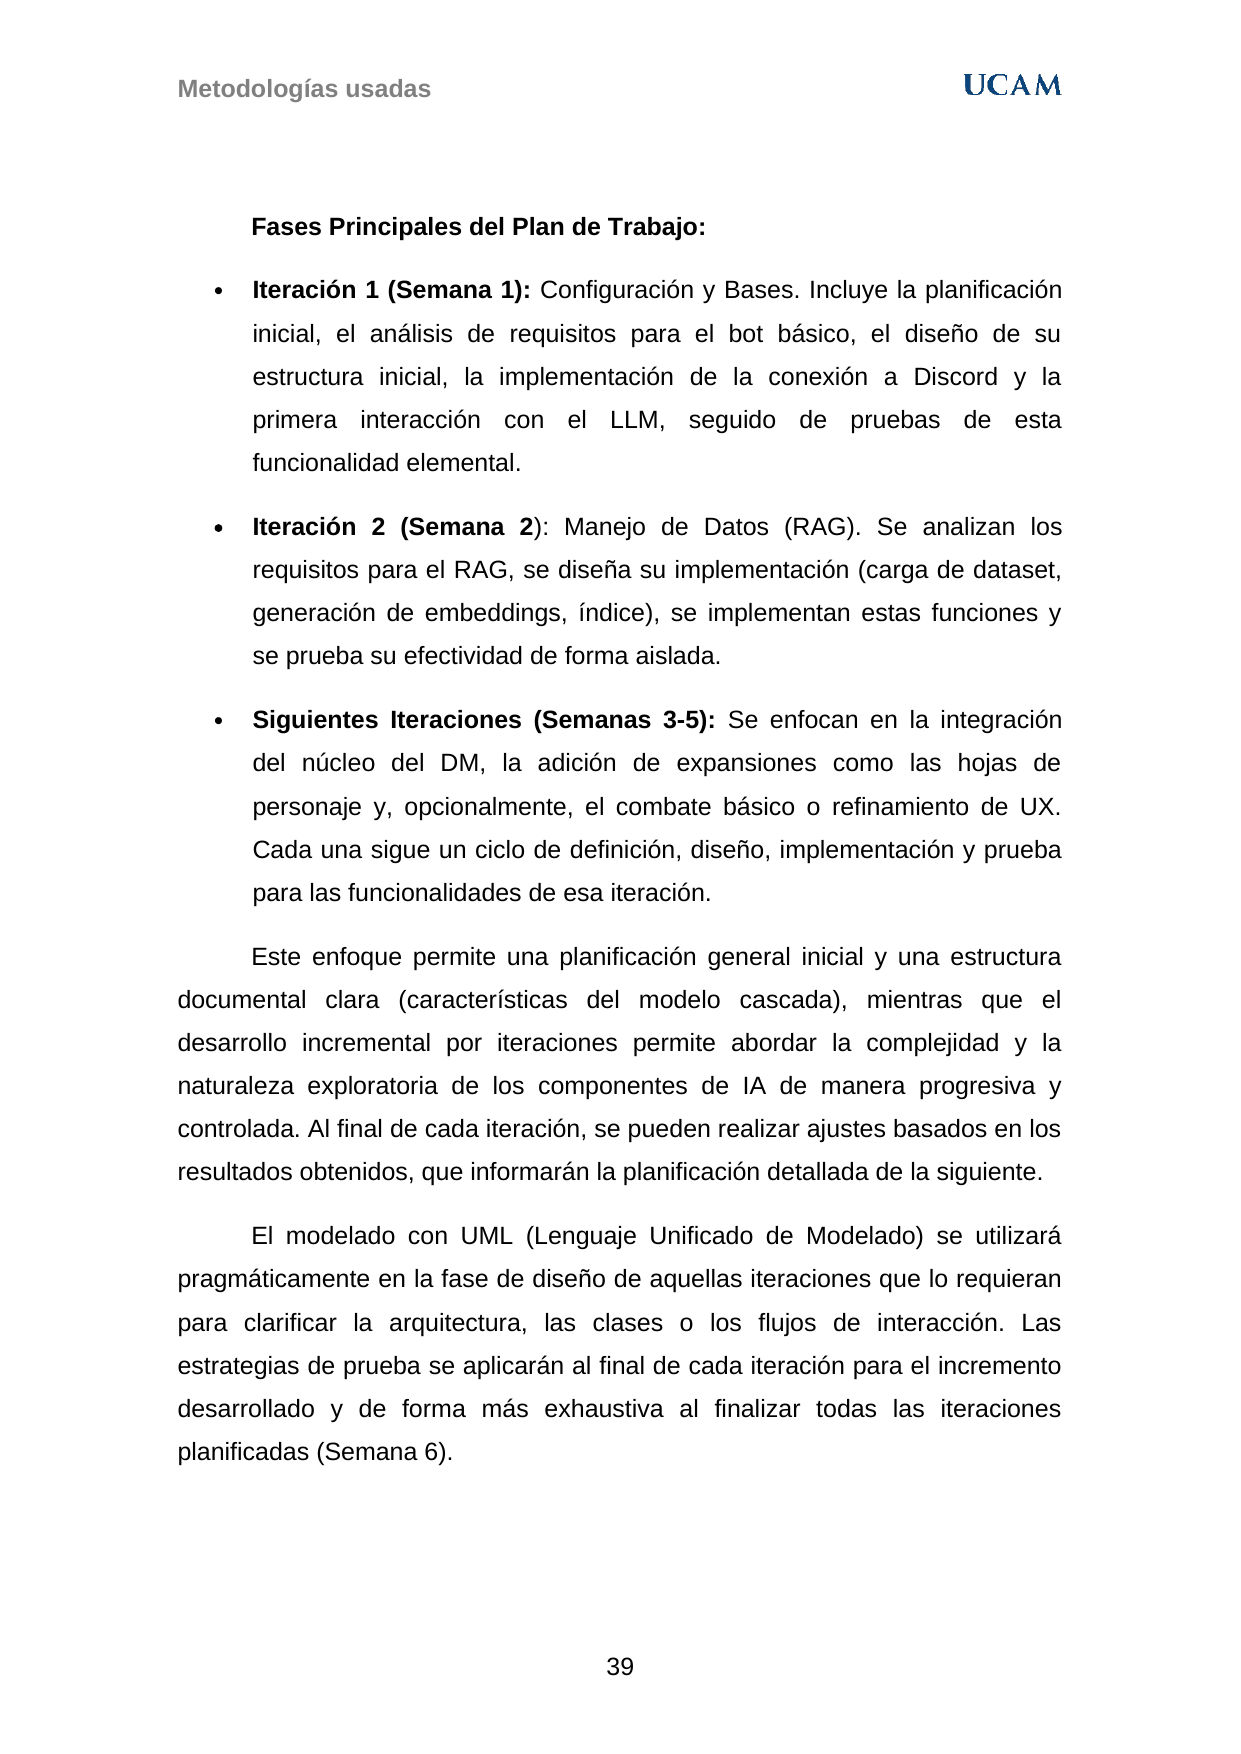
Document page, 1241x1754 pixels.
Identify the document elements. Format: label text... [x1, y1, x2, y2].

list Iteración 2 (Semana 2): Manejo de Datos (RAG). Se analizan los requisitos para el RAG, se diseña su implementación (carga de dataset, generación de embeddings, índice), se implementan estas funciones y se prueba su efectividad de forma aislada. [215, 512, 1063, 670]
text El modelado con UML (Lenguaje Unificado de Modelado) se utilizará pragmáticamente en la fase de diseño de aquellas iteraciones que lo requieran para clarificar la arquitectura, las clases o los flujos de interacción. Las estrategias de prueba se aplicarán al final de cada iteración para el incremento desarrollado y de forma más exhaustiva al finalizar todas las iteraciones planificadas (Semana 6). [177, 1221, 1063, 1466]
picture [959, 65, 1063, 101]
list Iteración 1 (Semana 1): Configuración y Bases. Incluye la planificación inicial, el análisis de requisitos para el bot básico, el diseño de su estructura inicial, la implementación de la conexión a Discord y la primera interacción con el LLM, seguido de pruebas de esta funcionalidad elemental. [215, 276, 1063, 477]
list Siguientes Iteraciones (Semanas 3-5): Se enfocan en la integración del núcleo del DM, la adición de expansiones como las hojas de personaje y, opcionalmente, el combate básico o refinamiento de UX. Cada una sigue un ciclo de definición, diseño, implementación y prueba para las funcionalidades de esa iteración. [215, 705, 1063, 907]
text Este enfoque permite una planificación general inicial y una estructura documental clara (características del modelo cascada), mientras que el desarrollo incremental por iteraciones permite abordar la complejidad y la naturaleza exploratoria de los componentes de IA de manera progresiva y controlada. Al final de cada iteración, se pueden realizar ajustes basados en los resultados obtenidos, que informarán la planificación detallada de la siguiente. [177, 942, 1063, 1186]
text Fases Principales del Plan de Trabajo: [177, 212, 1063, 240]
